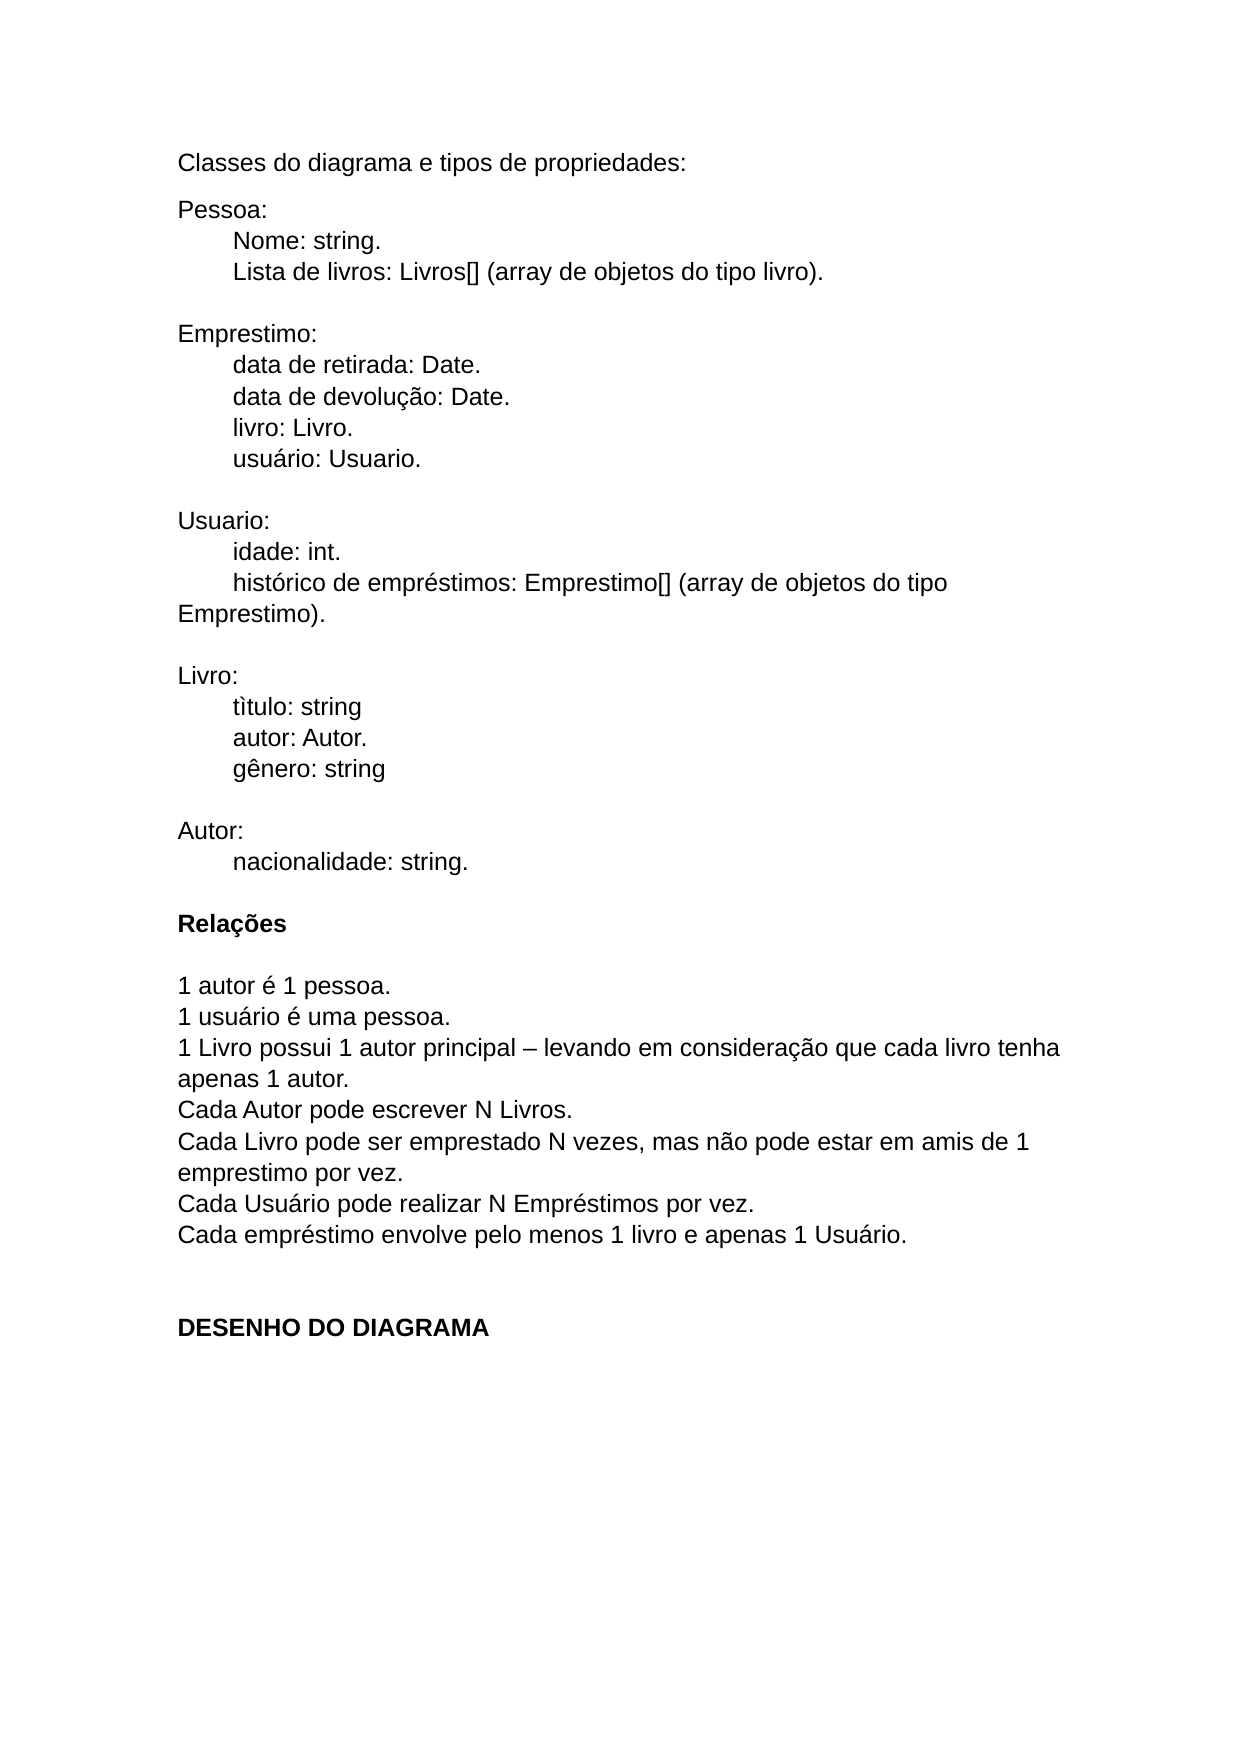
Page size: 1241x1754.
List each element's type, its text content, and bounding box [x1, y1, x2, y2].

text Cada Usuário pode realizar N Empréstimos por vez. [177, 1189, 1063, 1217]
text Cada empréstimo envolve pelo menos 1 livro e apenas 1 Usuário. [177, 1220, 1063, 1248]
text Pessoa: Nome: string. [177, 195, 1063, 255]
text Relações [177, 909, 1063, 938]
text 1 Livro possui 1 autor principal – levando em consideração que cada livro tenha apenas 1 autor. [177, 1033, 1063, 1093]
text idade: int. [177, 537, 1063, 566]
text usuário: Usuario. [177, 444, 1063, 472]
text Lista de livros: Livros[] (array de objetos do tipo livro). [177, 257, 1063, 286]
text nacionalidade: string. [177, 847, 1063, 876]
text livro: Livro. [177, 413, 1063, 441]
text Usuario: [177, 506, 1063, 534]
text Autor: [177, 816, 1063, 845]
text gênero: string [177, 754, 1063, 783]
text Emprestimo: [177, 319, 1063, 348]
text 1 autor é 1 pessoa. [177, 971, 1063, 1000]
text tìtulo: string [177, 692, 1063, 721]
text data de devolução: Date. [177, 382, 1063, 410]
text Cada Livro pode ser emprestado N vezes, mas não pode estar em amis de 1 emprestimo por vez. [177, 1127, 1063, 1186]
text 1 usuário é uma pessoa. [177, 1002, 1063, 1031]
text data de retirada: Date. [177, 351, 1063, 379]
text autor: Autor. [177, 723, 1063, 752]
text histórico de empréstimos: Emprestimo[] (array de objetos do tipo Emprestimo). [177, 568, 1063, 628]
text Classes do diagrama e tipos de propriedades: [177, 148, 1063, 176]
text DESENHO DO DIAGRAMA [177, 1313, 1063, 1342]
text Livro: [177, 661, 1063, 690]
text Cada Autor pode escrever N Livros. [177, 1096, 1063, 1124]
